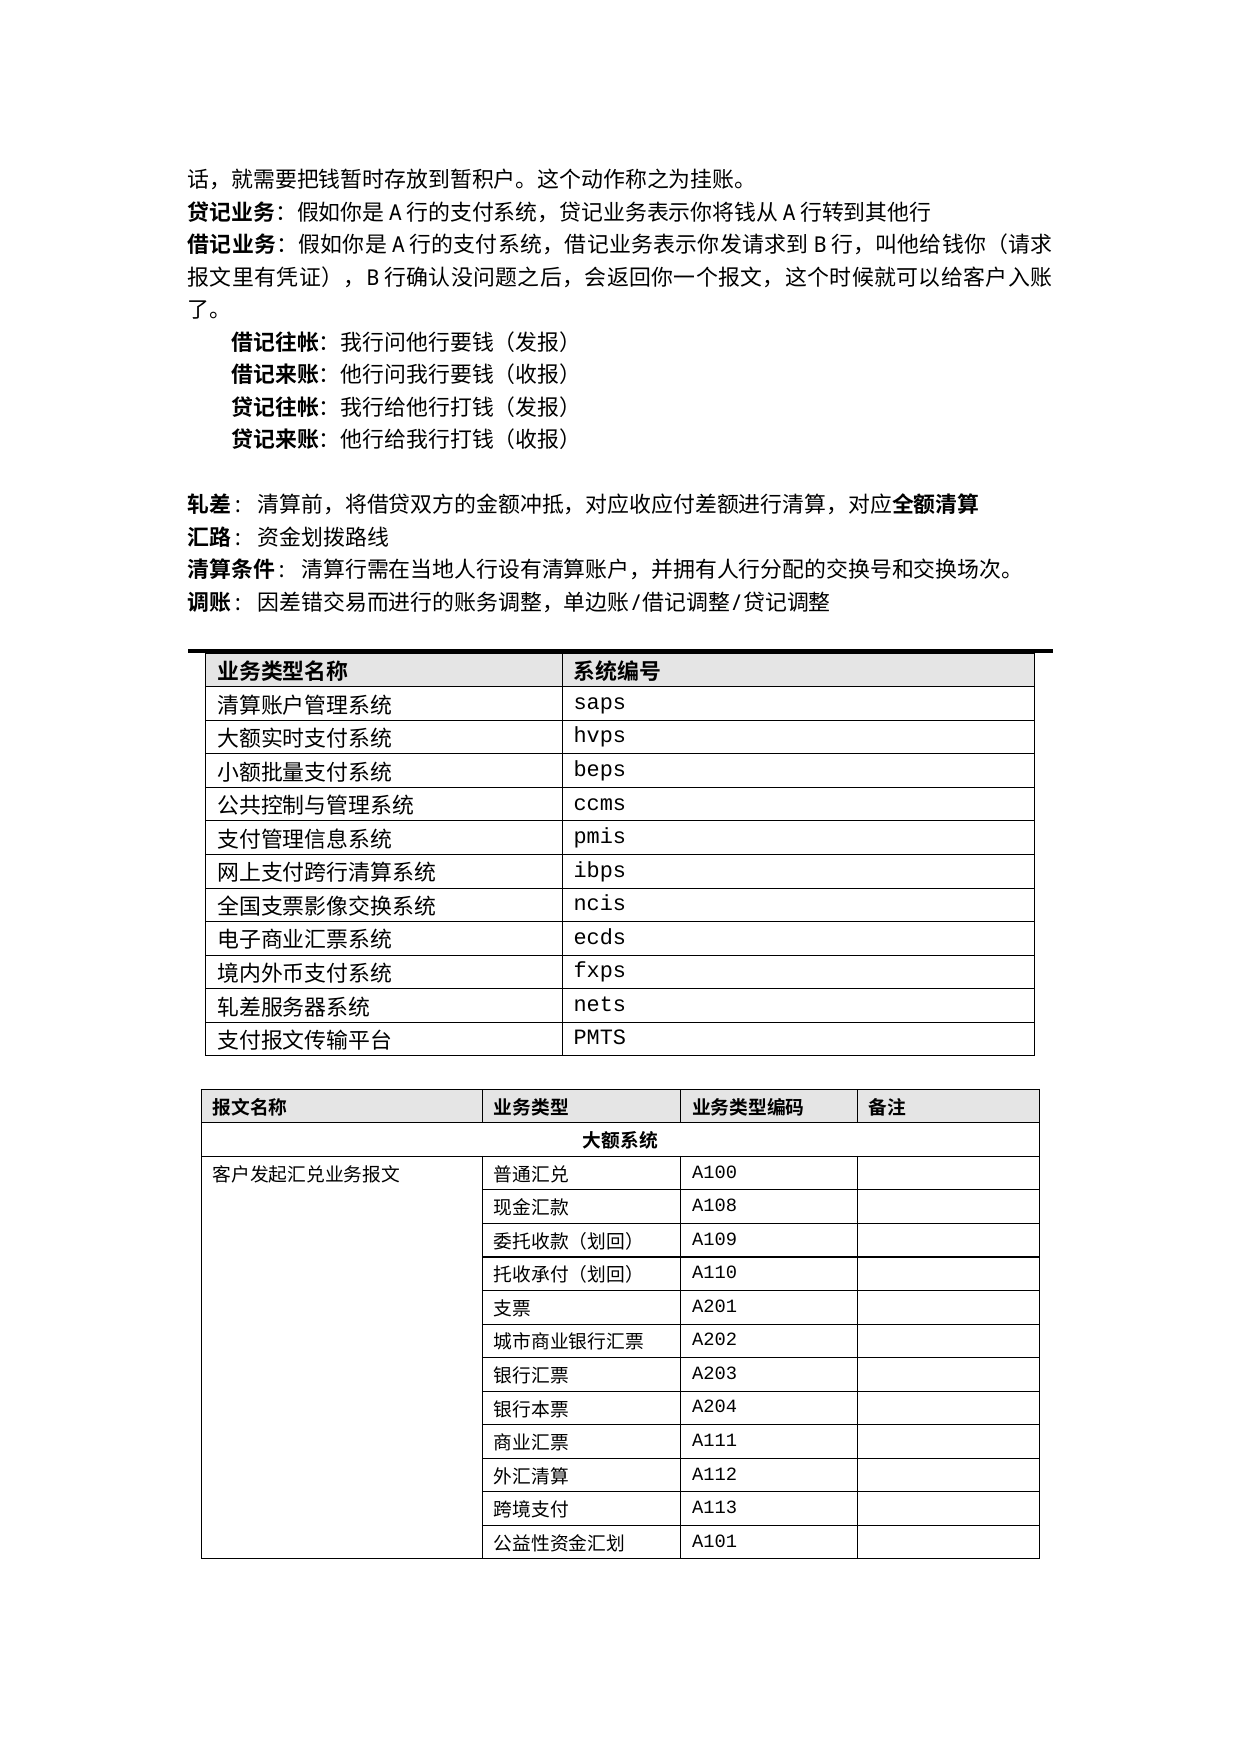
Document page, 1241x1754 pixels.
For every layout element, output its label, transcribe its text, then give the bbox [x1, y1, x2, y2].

text 清算条件: 清算行需在当地人行设有清算账户，并拥有人行分配的交换号和交换场次。 [187, 552, 1053, 584]
table_cell 公益性资金汇划 [483, 1526, 680, 1558]
table_cell 委托收款（划回） [483, 1224, 680, 1256]
table_cell 电子商业汇票系统 [206, 922, 562, 954]
table_cell [858, 1190, 1039, 1223]
table_header 业务类型 [483, 1090, 680, 1122]
table_cell ncis [563, 889, 1034, 921]
table_cell [858, 1291, 1039, 1323]
table_header 报文名称 [202, 1090, 482, 1122]
table_cell ccms [563, 788, 1034, 820]
table_cell saps [563, 687, 1034, 720]
table_header 备注 [858, 1090, 1039, 1122]
table_cell A204 [681, 1392, 857, 1424]
table_cell 大额实时支付系统 [206, 721, 562, 753]
table_cell 全国支票影像交换系统 [206, 889, 562, 921]
table_cell 小额批量支付系统 [206, 754, 562, 787]
table_cell A100 [681, 1157, 857, 1189]
table_cell beps [563, 754, 1034, 787]
table_header 业务类型名称 [206, 654, 562, 686]
text 借记往帐：我行问他行要钱（发报） [187, 324, 1053, 357]
table_cell A111 [681, 1425, 857, 1458]
table_cell 清算账户管理系统 [206, 687, 562, 720]
text 借记来账：他行问我行要钱（收报） [187, 357, 1053, 389]
text 贷记来账：他行给我行打钱（收报） [187, 422, 1053, 454]
table_cell A109 [681, 1224, 857, 1256]
table_cell 支票 [483, 1291, 680, 1323]
table_cell ecds [563, 922, 1034, 954]
table_cell 大额系统 [202, 1123, 1039, 1156]
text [187, 162, 1053, 324]
table_cell 公共控制与管理系统 [206, 788, 562, 820]
table_cell PMTS [563, 1023, 1034, 1055]
table_cell [858, 1459, 1039, 1491]
table_cell [858, 1425, 1039, 1458]
table_cell 客户发起汇兑业务报文 [202, 1157, 482, 1558]
table_cell 网上支付跨行清算系统 [206, 855, 562, 887]
table_cell nets [563, 989, 1034, 1022]
table_cell pmis [563, 821, 1034, 854]
table_cell A202 [681, 1325, 857, 1357]
table_cell A110 [681, 1258, 857, 1290]
text 调账: 因差错交易而进行的账务调整，单边账/借记调整/贷记调整 [187, 584, 1053, 617]
table_cell 托收承付（划回） [483, 1258, 680, 1290]
table_cell [858, 1492, 1039, 1525]
table_cell 轧差服务器系统 [206, 989, 562, 1022]
text 轧差: 清算前，将借贷双方的金额冲抵，对应收应付差额进行清算，对应全额清算 [187, 487, 1053, 519]
table_cell 商业汇票 [483, 1425, 680, 1458]
table_header 业务类型编码 [681, 1090, 857, 1122]
table_cell [858, 1392, 1039, 1424]
text 贷记往帐：我行给他行打钱（发报） [187, 389, 1053, 422]
table_cell hvps [563, 721, 1034, 753]
table_cell A112 [681, 1459, 857, 1491]
table_cell fxps [563, 956, 1034, 988]
table_cell ibps [563, 855, 1034, 887]
table_cell A108 [681, 1190, 857, 1223]
table_cell 跨境支付 [483, 1492, 680, 1525]
table_cell 支付管理信息系统 [206, 821, 562, 854]
table_cell [858, 1526, 1039, 1558]
table_cell [858, 1258, 1039, 1290]
table_header 系统编号 [563, 654, 1034, 686]
table_cell 银行本票 [483, 1392, 680, 1424]
table_cell A201 [681, 1291, 857, 1323]
table_cell A203 [681, 1358, 857, 1391]
text 汇路: 资金划拨路线 [187, 519, 1053, 552]
table_cell 现金汇款 [483, 1190, 680, 1223]
table_cell A113 [681, 1492, 857, 1525]
table_cell 普通汇兑 [483, 1157, 680, 1189]
table_cell 境内外币支付系统 [206, 956, 562, 988]
table_cell [858, 1157, 1039, 1189]
table_cell A101 [681, 1526, 857, 1558]
table_cell 城市商业银行汇票 [483, 1325, 680, 1357]
table_cell 支付报文传输平台 [206, 1023, 562, 1055]
table_cell 银行汇票 [483, 1358, 680, 1391]
table_cell [858, 1325, 1039, 1357]
table_cell [858, 1224, 1039, 1256]
table_cell 外汇清算 [483, 1459, 680, 1491]
table_cell [858, 1358, 1039, 1391]
